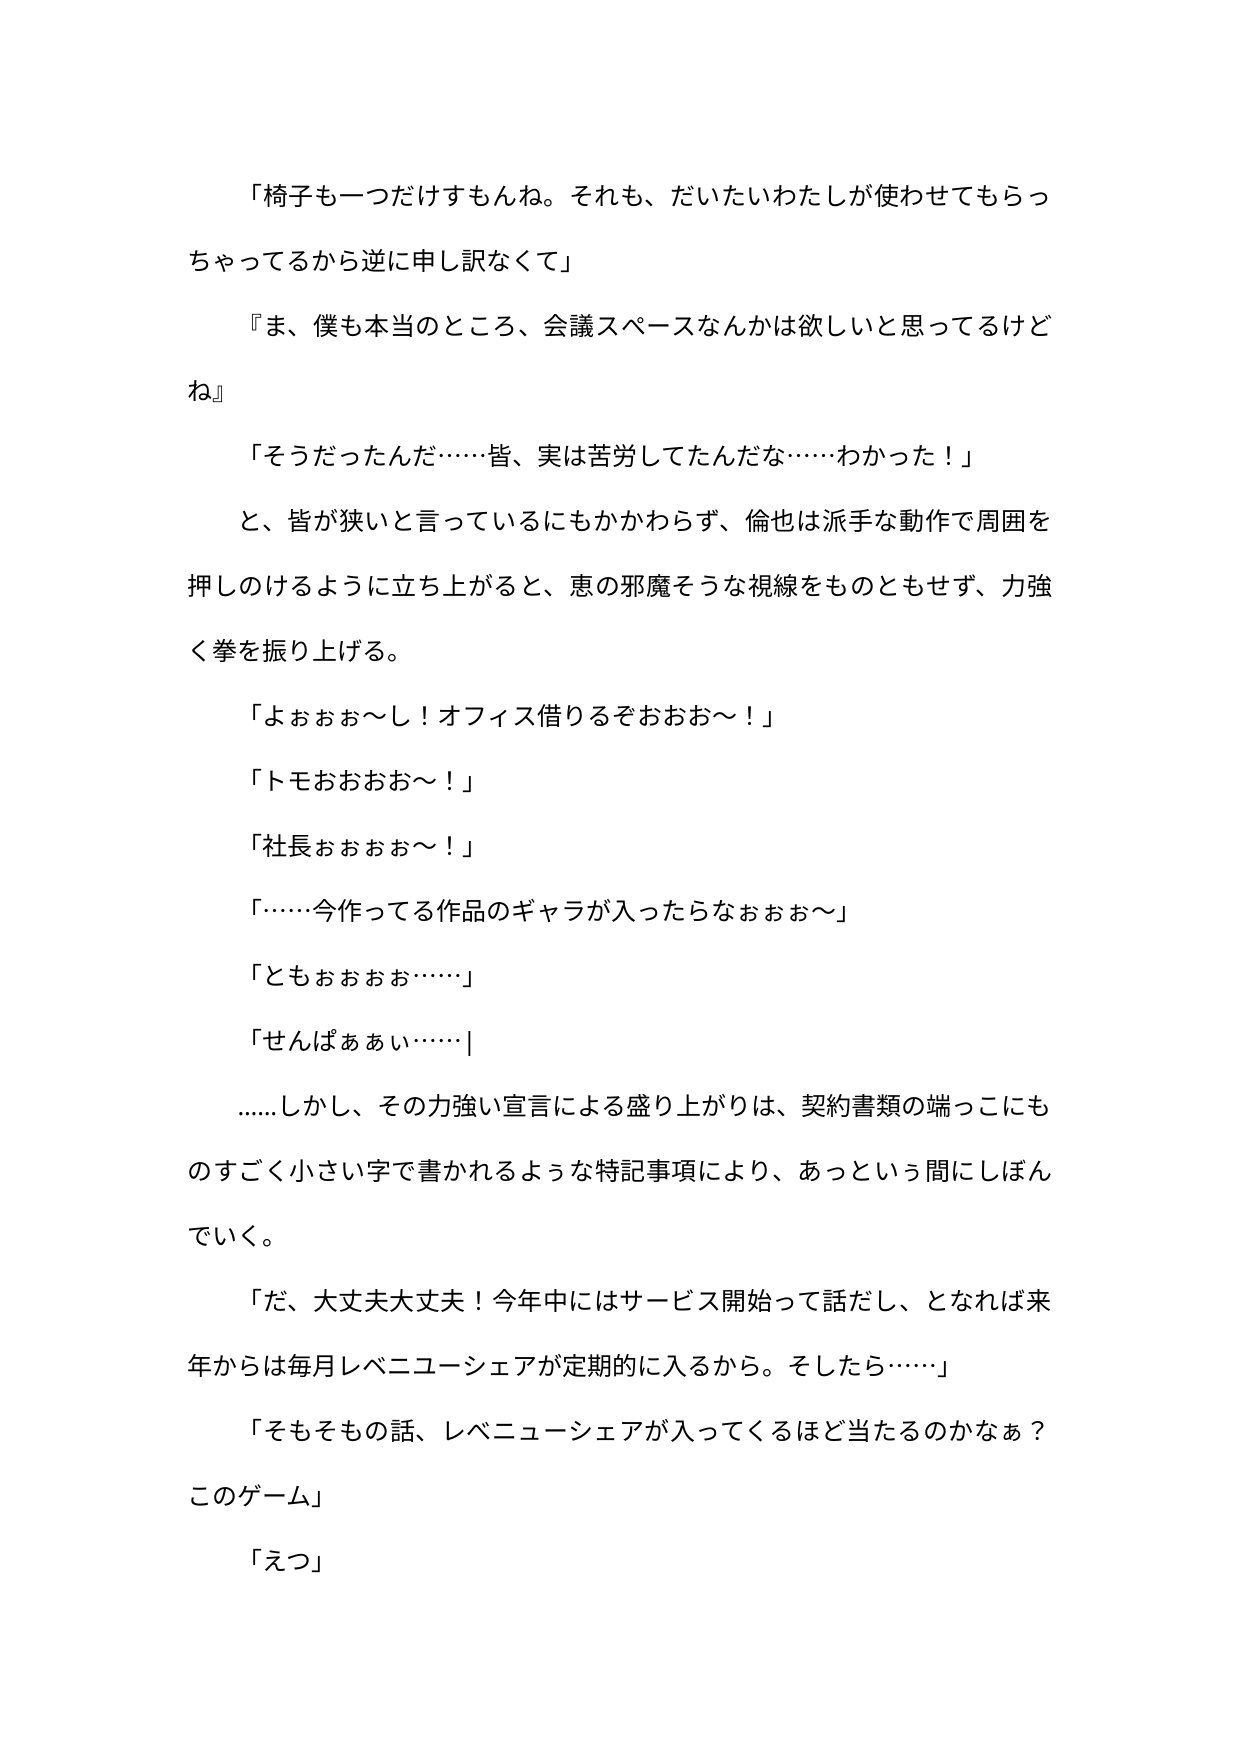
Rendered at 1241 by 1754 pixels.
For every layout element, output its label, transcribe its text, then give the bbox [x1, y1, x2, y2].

text 「トモおおおお〜！」 [187, 747, 1053, 812]
text 『ま、僕も本当のところ、会議スぺースなんかは欲しいと思ってるけどね』 [187, 292, 1053, 422]
text 「社長ぉぉぉぉ〜！」 [187, 812, 1053, 877]
text 「えつ」 [187, 1527, 1053, 1592]
text 「ともぉぉぉぉ……」 [187, 942, 1053, 1007]
text 「……今作ってる作品のギャラが入ったらなぉぉぉ〜」 [187, 877, 1053, 942]
text 「せんぱぁぁぃ……| [187, 1007, 1053, 1072]
text 「椅子も一つだけすもんね。それも、だいたいわたしが使わせてもらっちゃってるから逆に申し訳なくて」 [187, 162, 1053, 292]
text 「だ、大丈夫大丈夫！今年中にはサービス開始って話だし、となれば来年からは毎月レベニユーシェアが定期的に入るから。そしたら……」 [187, 1267, 1053, 1397]
text 「そもそもの話、レべニューシェアが入ってくるほど当たるのかなぁ？このゲーム」 [187, 1397, 1053, 1527]
text 「よぉぉぉ〜し！オフィス借りるぞおおお～！」 [187, 682, 1053, 747]
text ……しかし、その力強い宣言による盛り上がりは、契約書類の端っこにものすごく小さい字で書かれるよぅな特記事項により、あっといぅ間にしぼんでいく。 [187, 1072, 1053, 1267]
text 「そうだったんだ……皆、実は苦労してたんだな……わかった！」 [187, 422, 1053, 487]
text と、皆が狭いと言っているにもかかわらず、倫也は派手な動作で周囲を押しのけるように立ち上がると、恵の邪魔そうな視線をものともせず、力強く拳を振り上げる。 [187, 487, 1053, 682]
